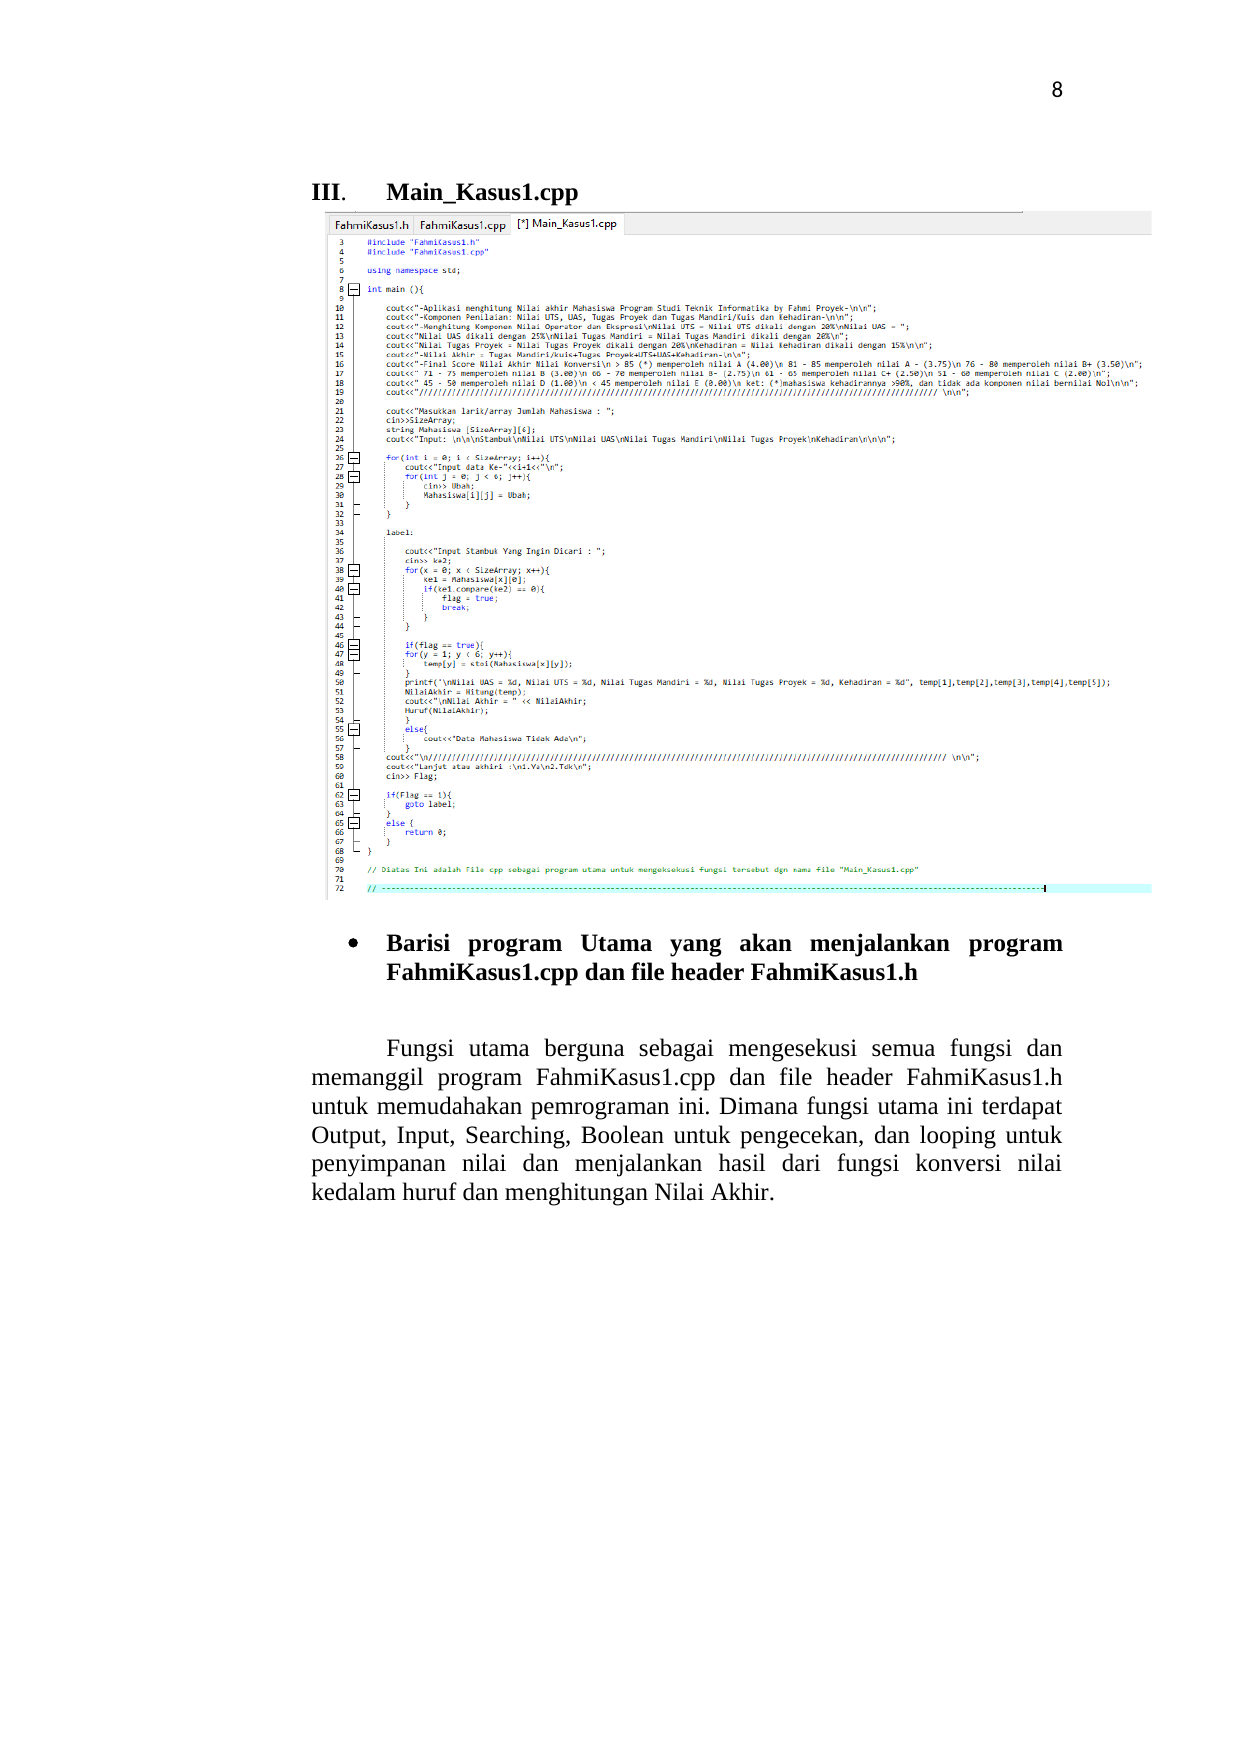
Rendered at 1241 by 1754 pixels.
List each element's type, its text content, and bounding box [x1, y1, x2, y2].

list Fungsi utama berguna sebagai mengesekusi semua fungsi dan memanggil program FahmiKasus1.cpp dan file header FahmiKasus1.h untuk memudahakan pemrograman ini. Dimana fungsi utama ini terdapat Output, Input, Searching, Boolean untuk pengecekan, dan looping untuk penyimpanan nilai dan menjalankan hasil dari fungsi konversi nilai kedalam huruf dan menghitungan Nilai Akhir. [311, 1033, 1063, 1206]
list III. Main_Kasus1.cpp [311, 177, 1063, 206]
picture [325, 211, 1152, 900]
list Barisi program Utama yang akan menjalankan program FahmiKasus1.cpp dan file header FahmiKasus1.h [349, 928, 1063, 986]
